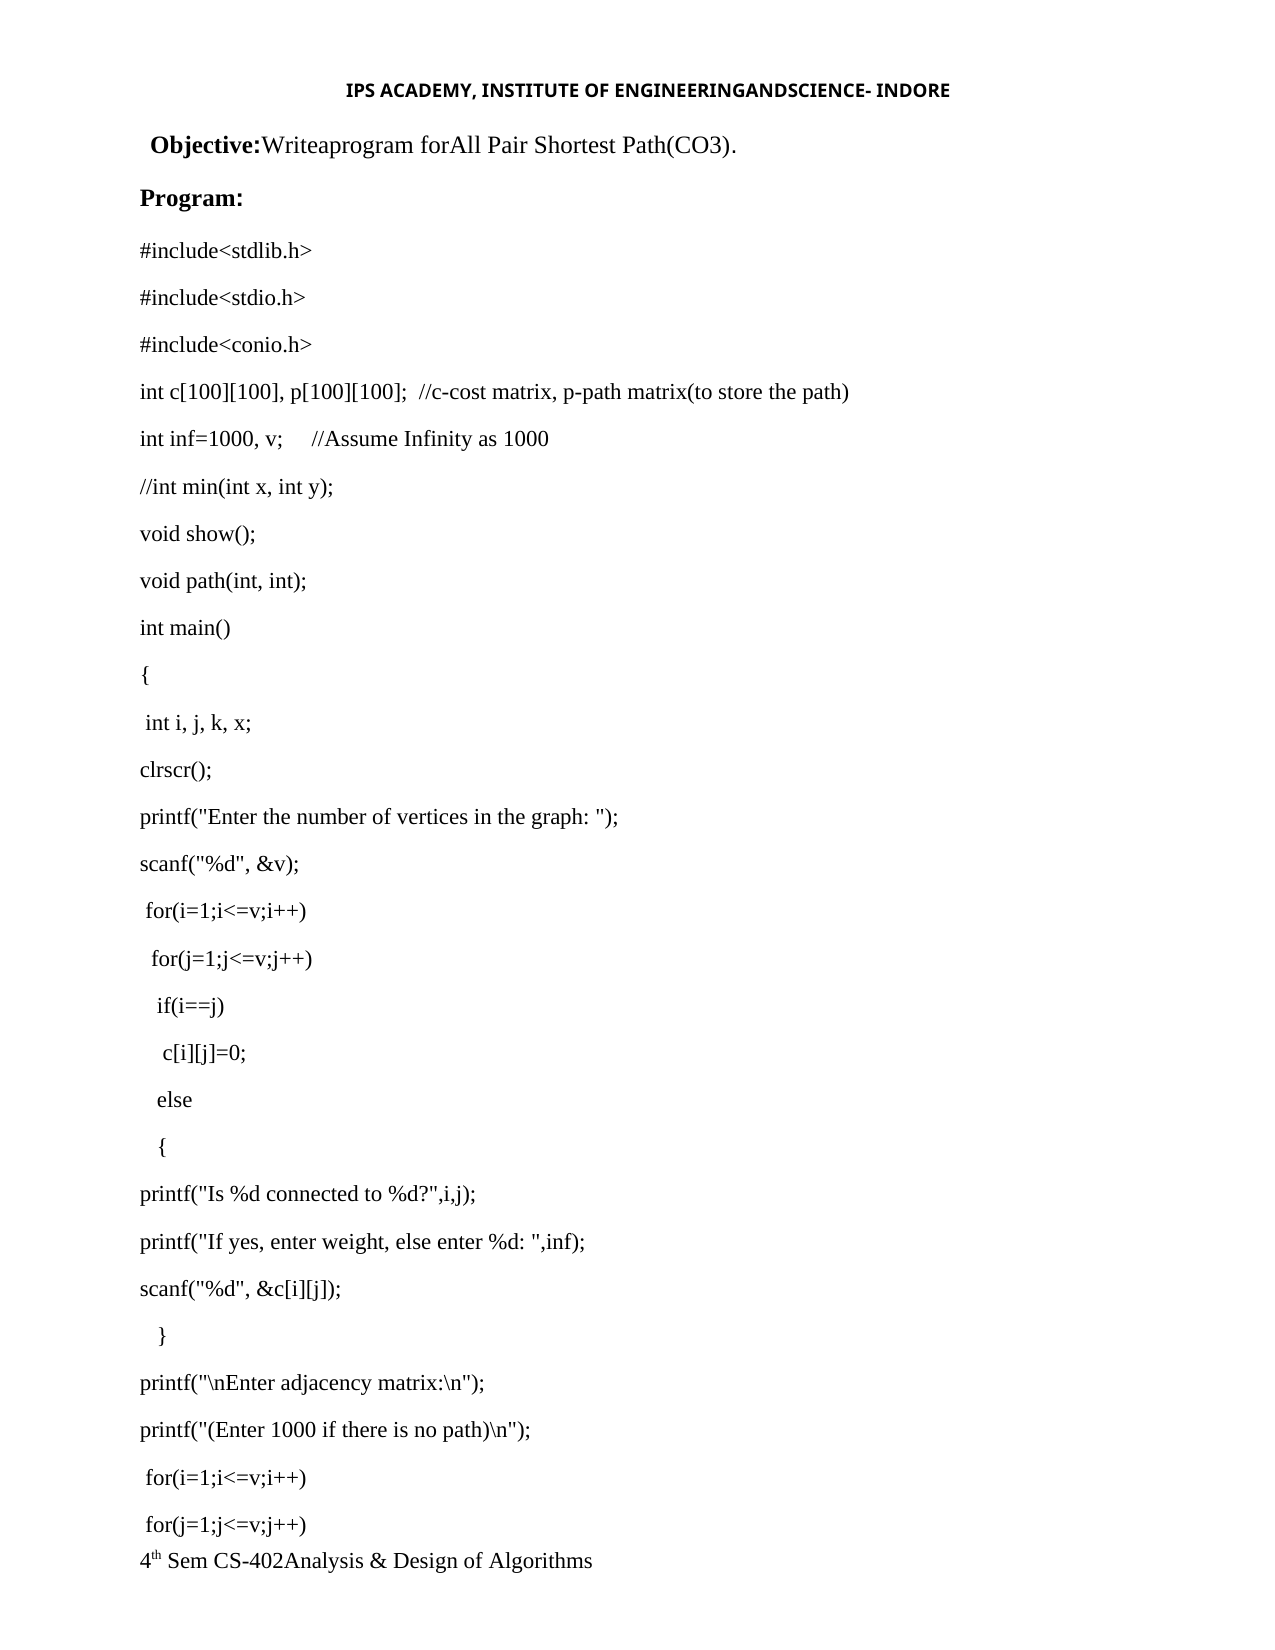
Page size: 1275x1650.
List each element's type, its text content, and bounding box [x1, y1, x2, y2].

text printf("Is %d connected to %d?",i,j); [139, 1181, 1152, 1207]
text printf("If yes, enter weight, else enter %d: ",inf); [139, 1228, 1152, 1254]
text int main() [139, 614, 1152, 641]
text for(j=1;j<=v;j++) [139, 1511, 1152, 1537]
text else [139, 1086, 1152, 1112]
text } [139, 1322, 1152, 1348]
text { [139, 1133, 1152, 1160]
text #include<stdio.h> [139, 284, 1152, 310]
text c[i][j]=0; [139, 1039, 1152, 1065]
text printf("(Enter 1000 if there is no path)\n"); [139, 1416, 1152, 1443]
text for(i=1;i<=v;i++) [139, 1464, 1152, 1490]
text for(i=1;i<=v;i++) [139, 897, 1152, 924]
text printf("\nEnter adjacency matrix:\n"); [139, 1369, 1152, 1396]
text Program: [139, 183, 1152, 212]
text int i, j, k, x; [139, 709, 1152, 735]
text void path(int, int); [139, 567, 1152, 593]
text scanf("%d", &v); [139, 850, 1152, 877]
text printf("Enter the number of vertices in the graph: "); [139, 803, 1152, 829]
text #include<stdlib.h> [139, 237, 1152, 263]
text Objective:Writeaprogram forAll Pair Shortest Path(CO3). [150, 130, 1152, 158]
text //int min(int x, int y); [139, 473, 1152, 499]
text if(i==j) [139, 992, 1152, 1018]
text clrscr(); [139, 756, 1152, 782]
text void show(); [139, 520, 1152, 546]
text { [139, 661, 1152, 688]
text int inf=1000, v; //Assume Infinity as 1000 [139, 426, 1152, 452]
text for(j=1;j<=v;j++) [139, 944, 1152, 971]
text int c[100][100], p[100][100]; //c-cost matrix, p-path matrix(to store the path) [139, 378, 1152, 405]
text scanf("%d", &c[i][j]); [139, 1275, 1152, 1301]
text #include<conio.h> [139, 331, 1152, 357]
